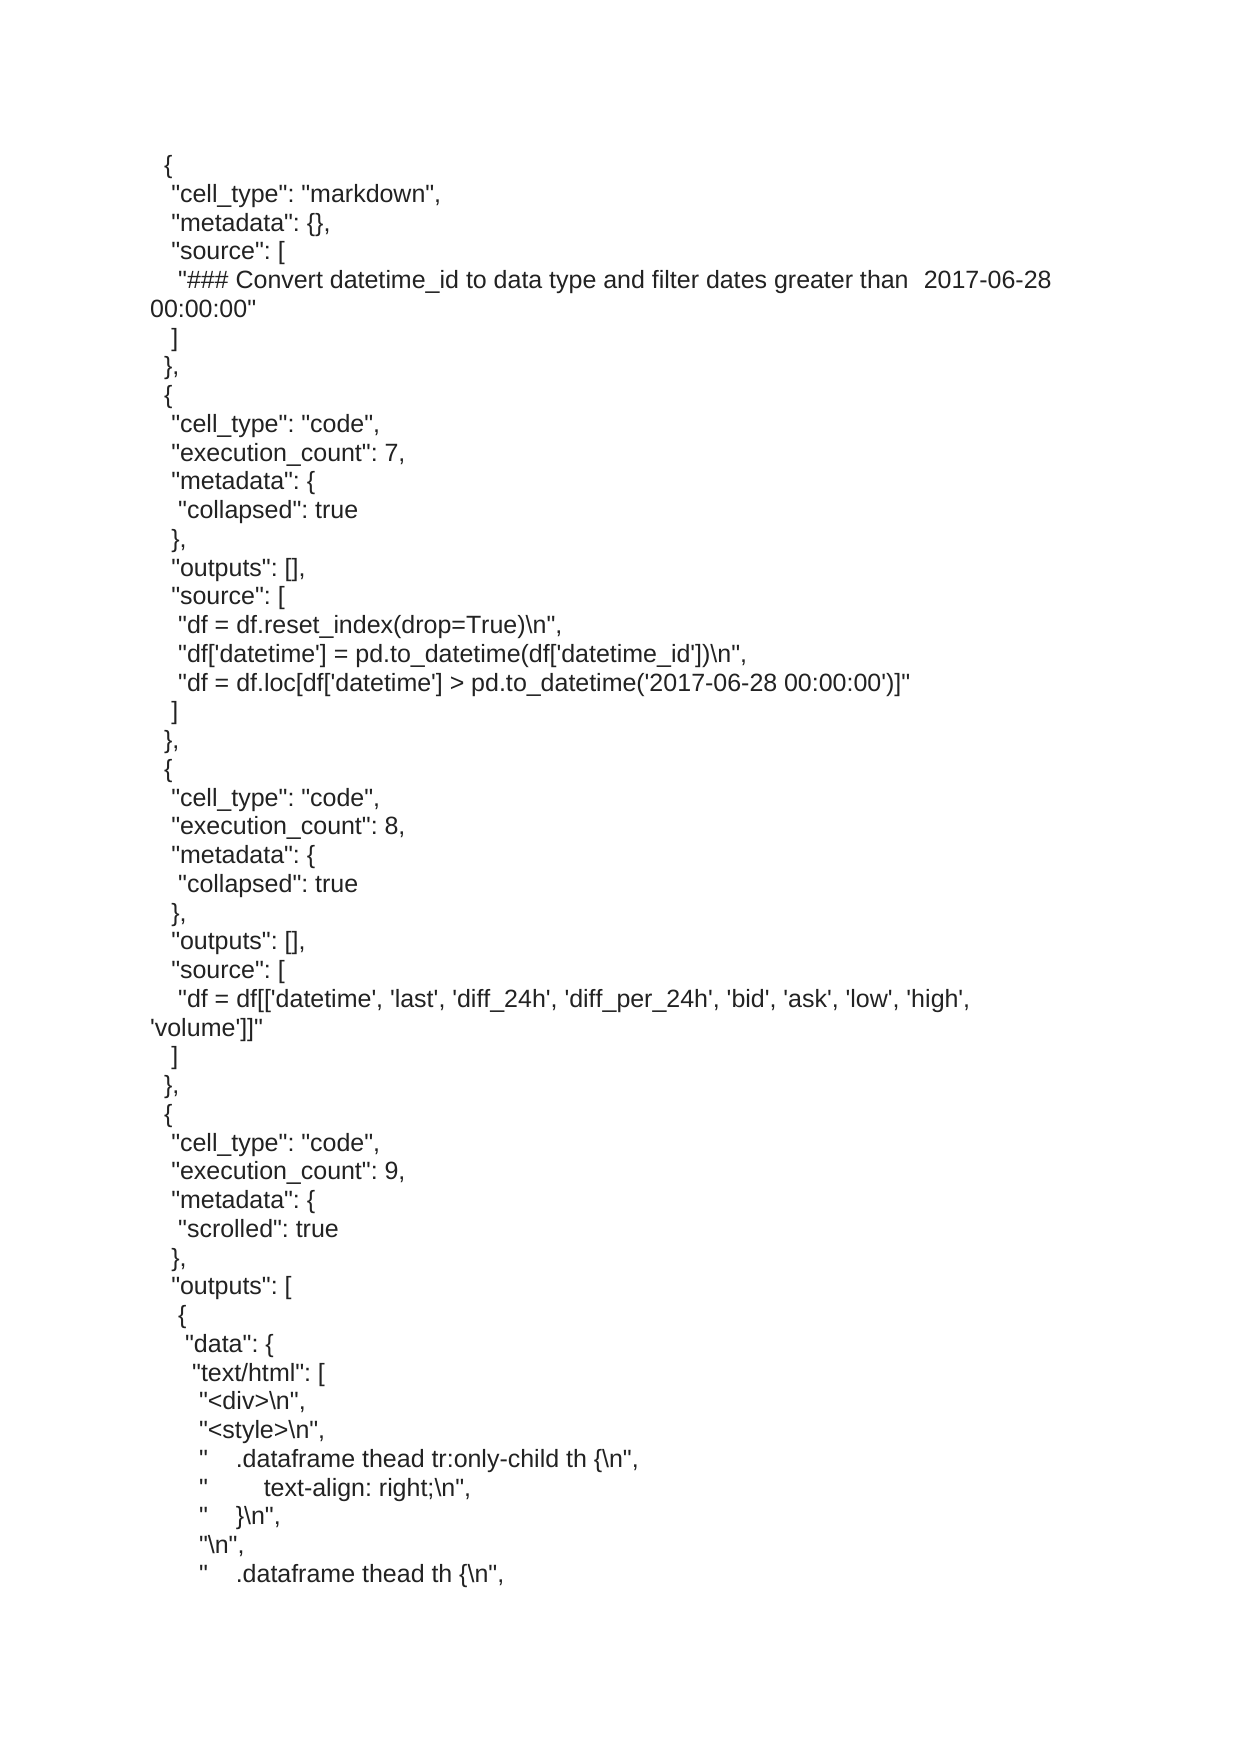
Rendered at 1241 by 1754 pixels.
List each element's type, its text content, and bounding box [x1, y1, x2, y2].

text "df = df[['datetime', 'last', 'diff_24h', 'diff_per_24h', 'bid', 'ask', 'low', 'high', 'volume']]" [150, 984, 1090, 1041]
text "cell_type": "markdown", [150, 179, 1090, 207]
text "data": { [150, 1329, 1090, 1357]
text " text-align: right;\n", [150, 1472, 1090, 1501]
text "metadata": { [150, 1185, 1090, 1214]
text { [150, 150, 1090, 179]
text "outputs": [], [150, 926, 1090, 955]
text ] [150, 1041, 1090, 1070]
text "cell_type": "code", [150, 409, 1090, 437]
text ] [150, 322, 1090, 351]
text "execution_count": 9, [150, 1156, 1090, 1185]
text "df['datetime'] = pd.to_datetime(df['datetime_id'])\n", [150, 639, 1090, 667]
text "source": [ [150, 236, 1090, 265]
text "execution_count": 8, [150, 811, 1090, 840]
text ] [150, 696, 1090, 725]
text "source": [ [150, 581, 1090, 610]
text }, [150, 725, 1090, 754]
text { [150, 754, 1090, 782]
text { [150, 1300, 1090, 1329]
text " }\n", [150, 1501, 1090, 1530]
text "text/html": [ [150, 1357, 1090, 1386]
text { [150, 380, 1090, 409]
text "df = df.loc[df['datetime'] > pd.to_datetime('2017-06-28 00:00:00')]" [150, 667, 1090, 696]
text }, [150, 1070, 1090, 1099]
text "cell_type": "code", [150, 1127, 1090, 1156]
text }, [150, 351, 1090, 380]
text " .dataframe thead th {\n", [150, 1559, 1090, 1587]
text { [150, 1099, 1090, 1127]
text }, [150, 897, 1090, 926]
text "collapsed": true [150, 495, 1090, 524]
text "df = df.reset_index(drop=True)\n", [150, 610, 1090, 639]
text "outputs": [ [150, 1271, 1090, 1300]
text "metadata": { [150, 840, 1090, 869]
text "execution_count": 7, [150, 437, 1090, 466]
text "scrolled": true [150, 1214, 1090, 1242]
text "metadata": {}, [150, 207, 1090, 236]
text "metadata": { [150, 466, 1090, 495]
text "outputs": [], [150, 552, 1090, 581]
text "source": [ [150, 955, 1090, 984]
text "collapsed": true [150, 869, 1090, 897]
text }, [150, 1242, 1090, 1271]
text }, [150, 524, 1090, 552]
text "cell_type": "code", [150, 782, 1090, 811]
text "<style>\n", [150, 1415, 1090, 1444]
text " .dataframe thead tr:only-child th {\n", [150, 1444, 1090, 1472]
text "<div>\n", [150, 1386, 1090, 1415]
text "\n", [150, 1530, 1090, 1559]
text "### Convert datetime_id to data type and filter dates greater than 2017-06-28 00:00:00" [150, 265, 1090, 322]
